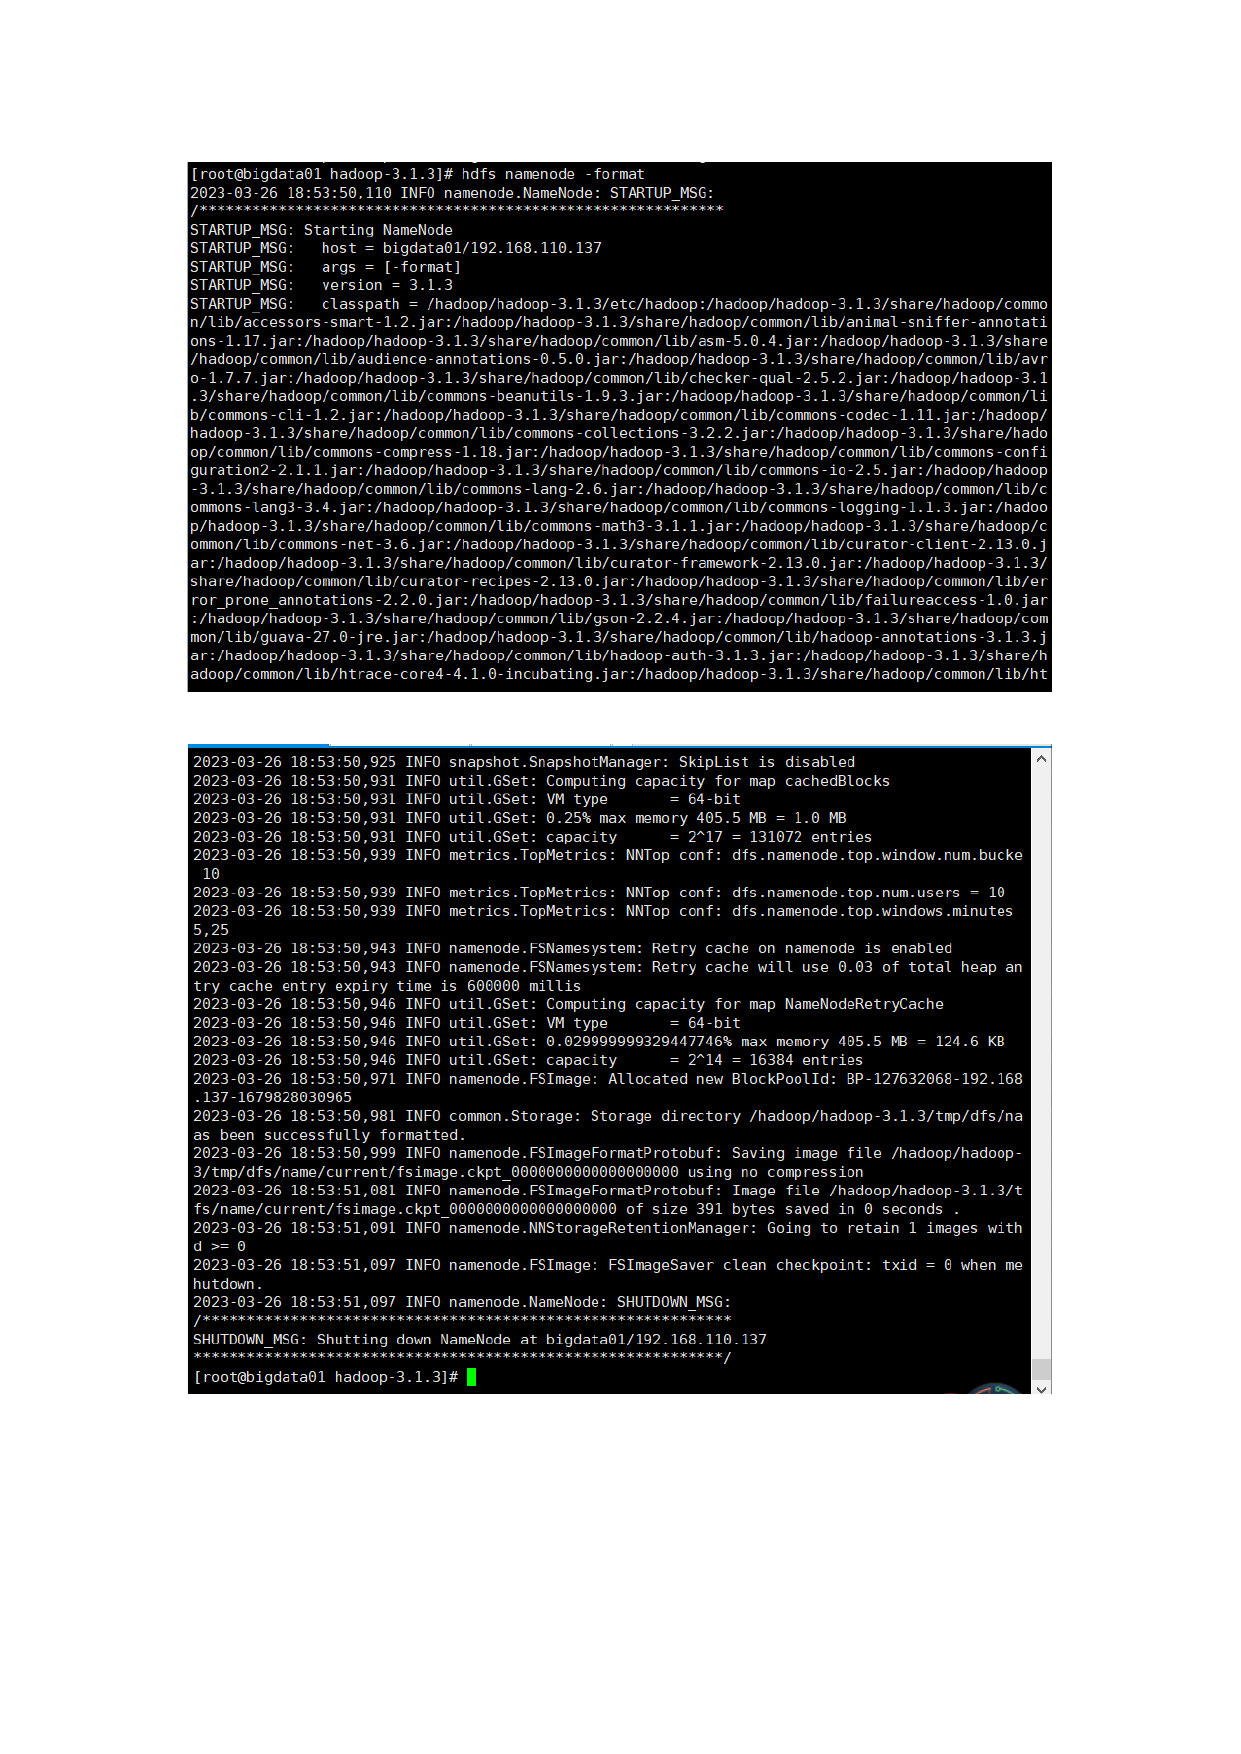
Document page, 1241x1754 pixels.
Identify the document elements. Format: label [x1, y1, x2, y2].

picture [187, 744, 1052, 1394]
picture [187, 162, 1052, 692]
